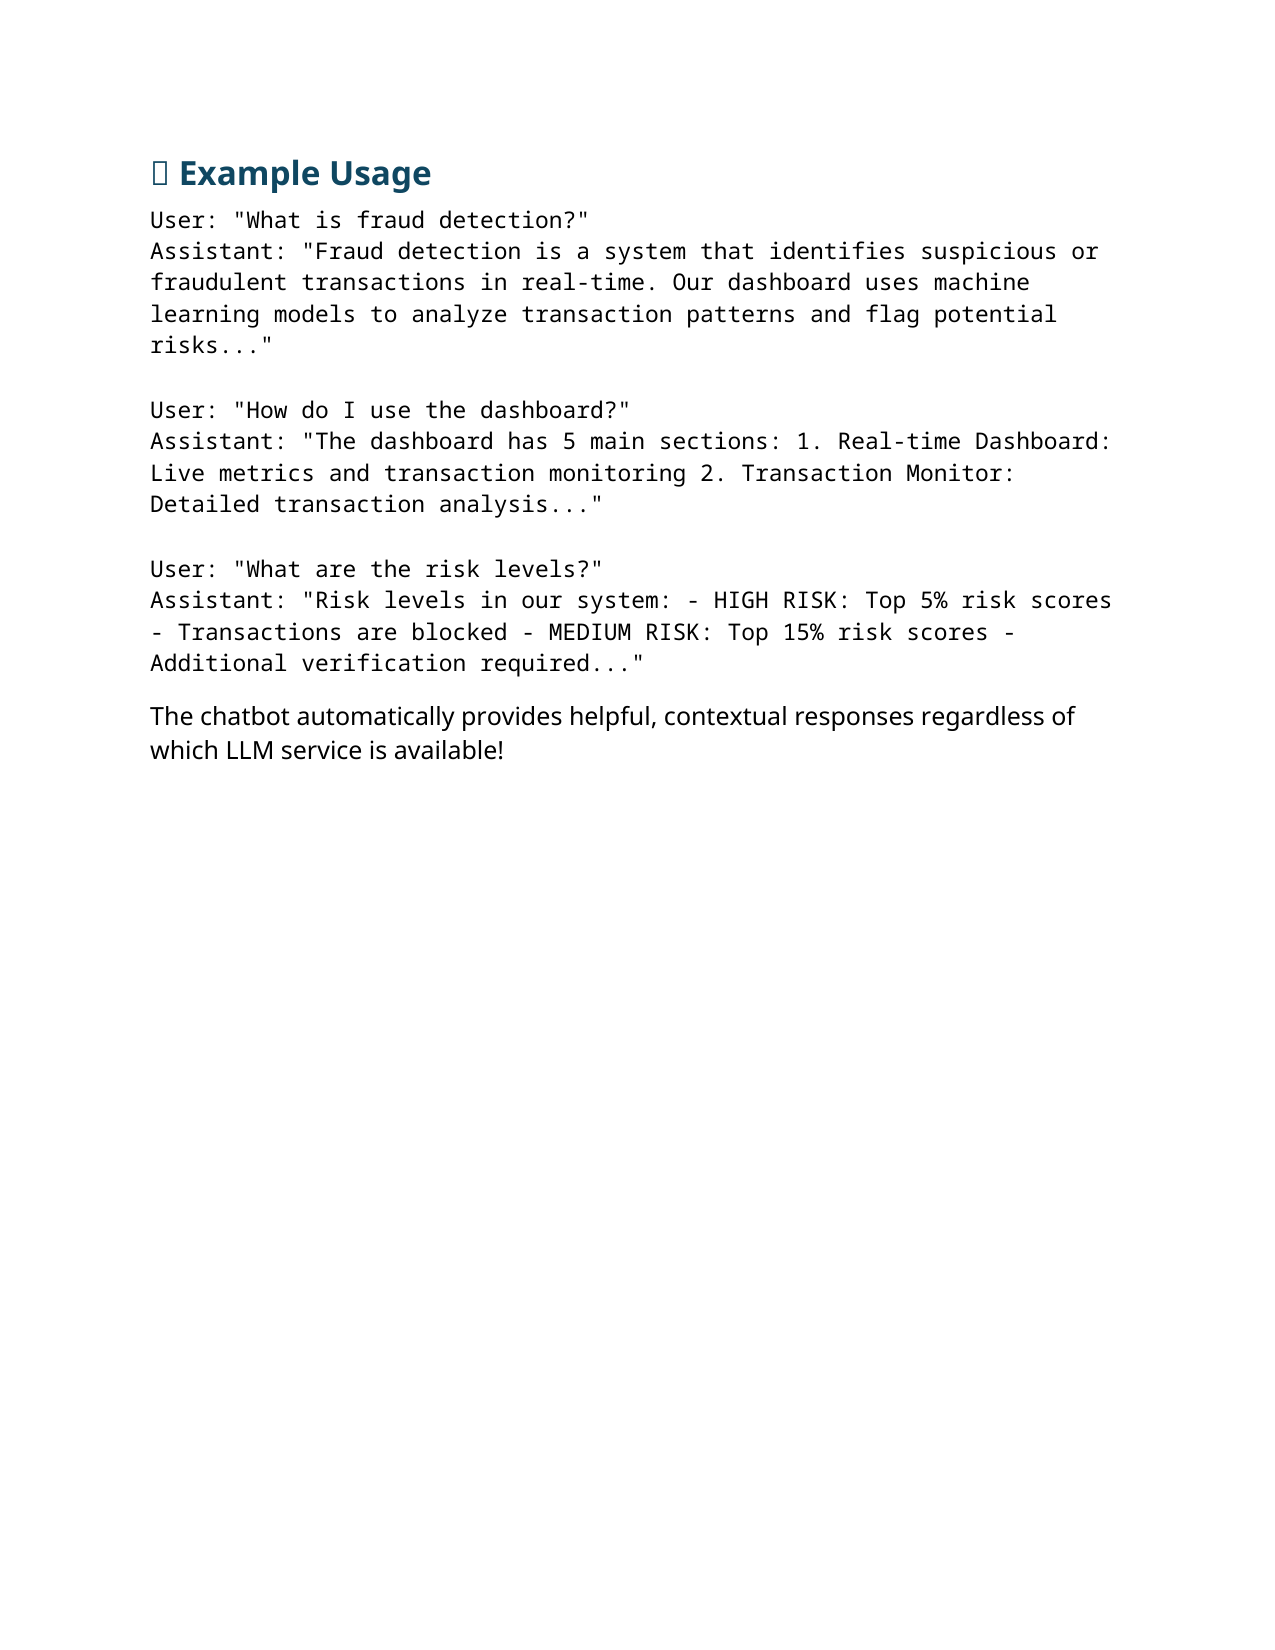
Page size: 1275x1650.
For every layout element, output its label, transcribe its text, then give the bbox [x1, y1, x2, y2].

text The chatbot automatically provides helpful, contextual responses regardless of which LLM service is available! [150, 699, 1125, 767]
subtitle 📝 Example Usage [150, 150, 1125, 195]
text User: "What is fraud detection?" Assistant: "Fraud detection is a system that identifies suspicious or fraudulent transactions in real-time. Our dashboard uses machine learning models to analyze transaction patterns and flag potential risks..." User: "How do I use the dashboard?" Assistant: "The dashboard has 5 main sections: 1. Real-time Dashboard: Live metrics and transaction monitoring 2. Transaction Monitor: Detailed transaction analysis..." User: "What are the risk levels?" Assistant: "Risk levels in our system: - HIGH RISK: Top 5% risk scores - Transactions are blocked - MEDIUM RISK: Top 15% risk scores - Additional verification required..." [150, 204, 1125, 678]
